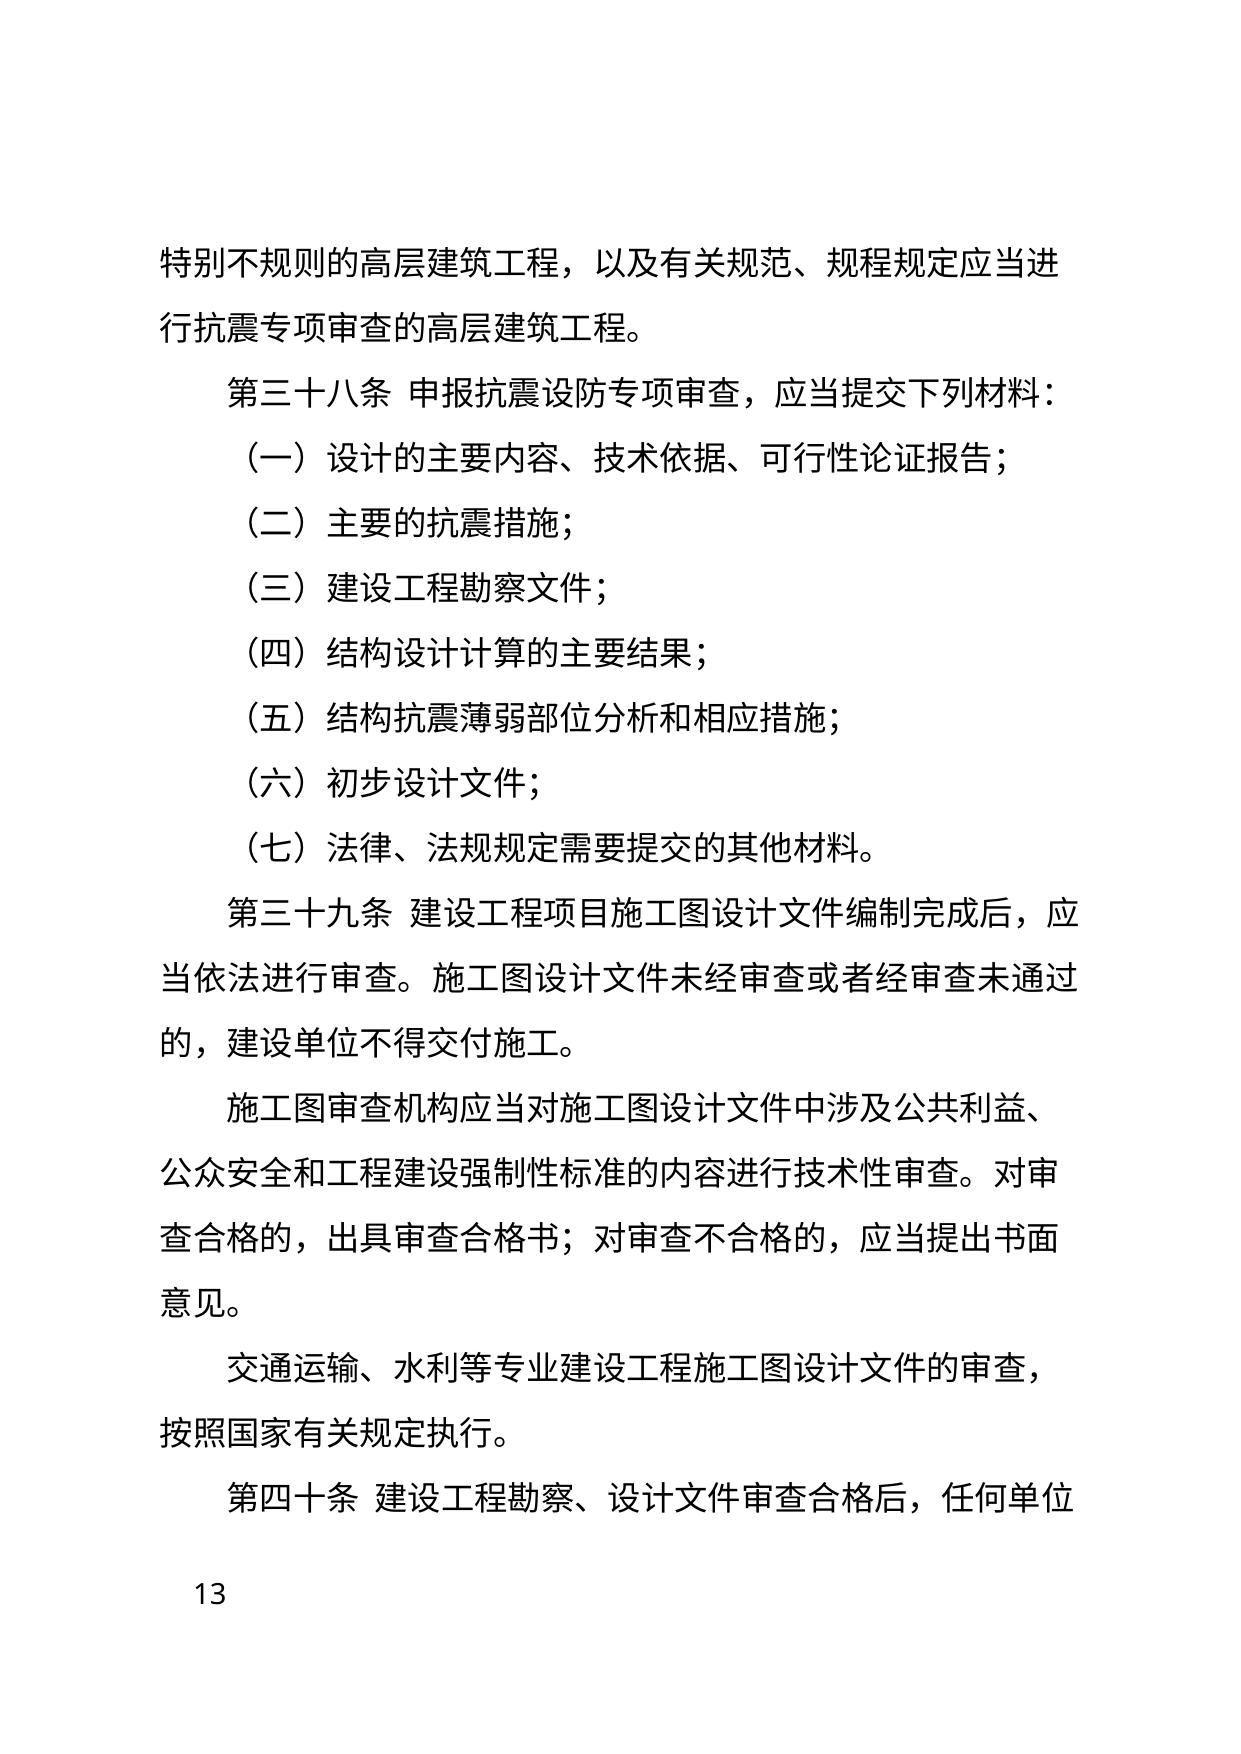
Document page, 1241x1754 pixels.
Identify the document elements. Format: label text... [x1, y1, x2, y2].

text 施工图审查机构应当对施工图设计文件中涉及公共利益、公众安全和工程建设强制性标准的内容进行技术性审查。对审查合格的，出具审查合格书；对审查不合格的，应当提出书面意见。 [159, 1073, 1081, 1333]
text 第三十九条 建设工程项目施工图设计文件编制完成后，应当依法进行审查。施工图设计文件未经审查或者经审查未通过的，建设单位不得交付施工。 [159, 878, 1081, 1073]
text （四）结构设计计算的主要结果； [159, 618, 1081, 683]
text （六）初步设计文件； [159, 748, 1081, 813]
text （三）建设工程勘察文件； [159, 553, 1081, 618]
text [159, 1463, 1081, 1528]
text （二）主要的抗震措施； [159, 488, 1081, 553]
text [159, 228, 1081, 358]
text 第三十八条 申报抗震设防专项审查，应当提交下列材料： [159, 358, 1081, 423]
text （一）设计的主要内容、技术依据、可行性论证报告； [159, 423, 1081, 488]
text （五）结构抗震薄弱部位分析和相应措施； [159, 683, 1081, 748]
text 交通运输、水利等专业建设工程施工图设计文件的审查，按照国家有关规定执行。 [159, 1333, 1081, 1463]
text （七）法律、法规规定需要提交的其他材料。 [159, 813, 1081, 878]
